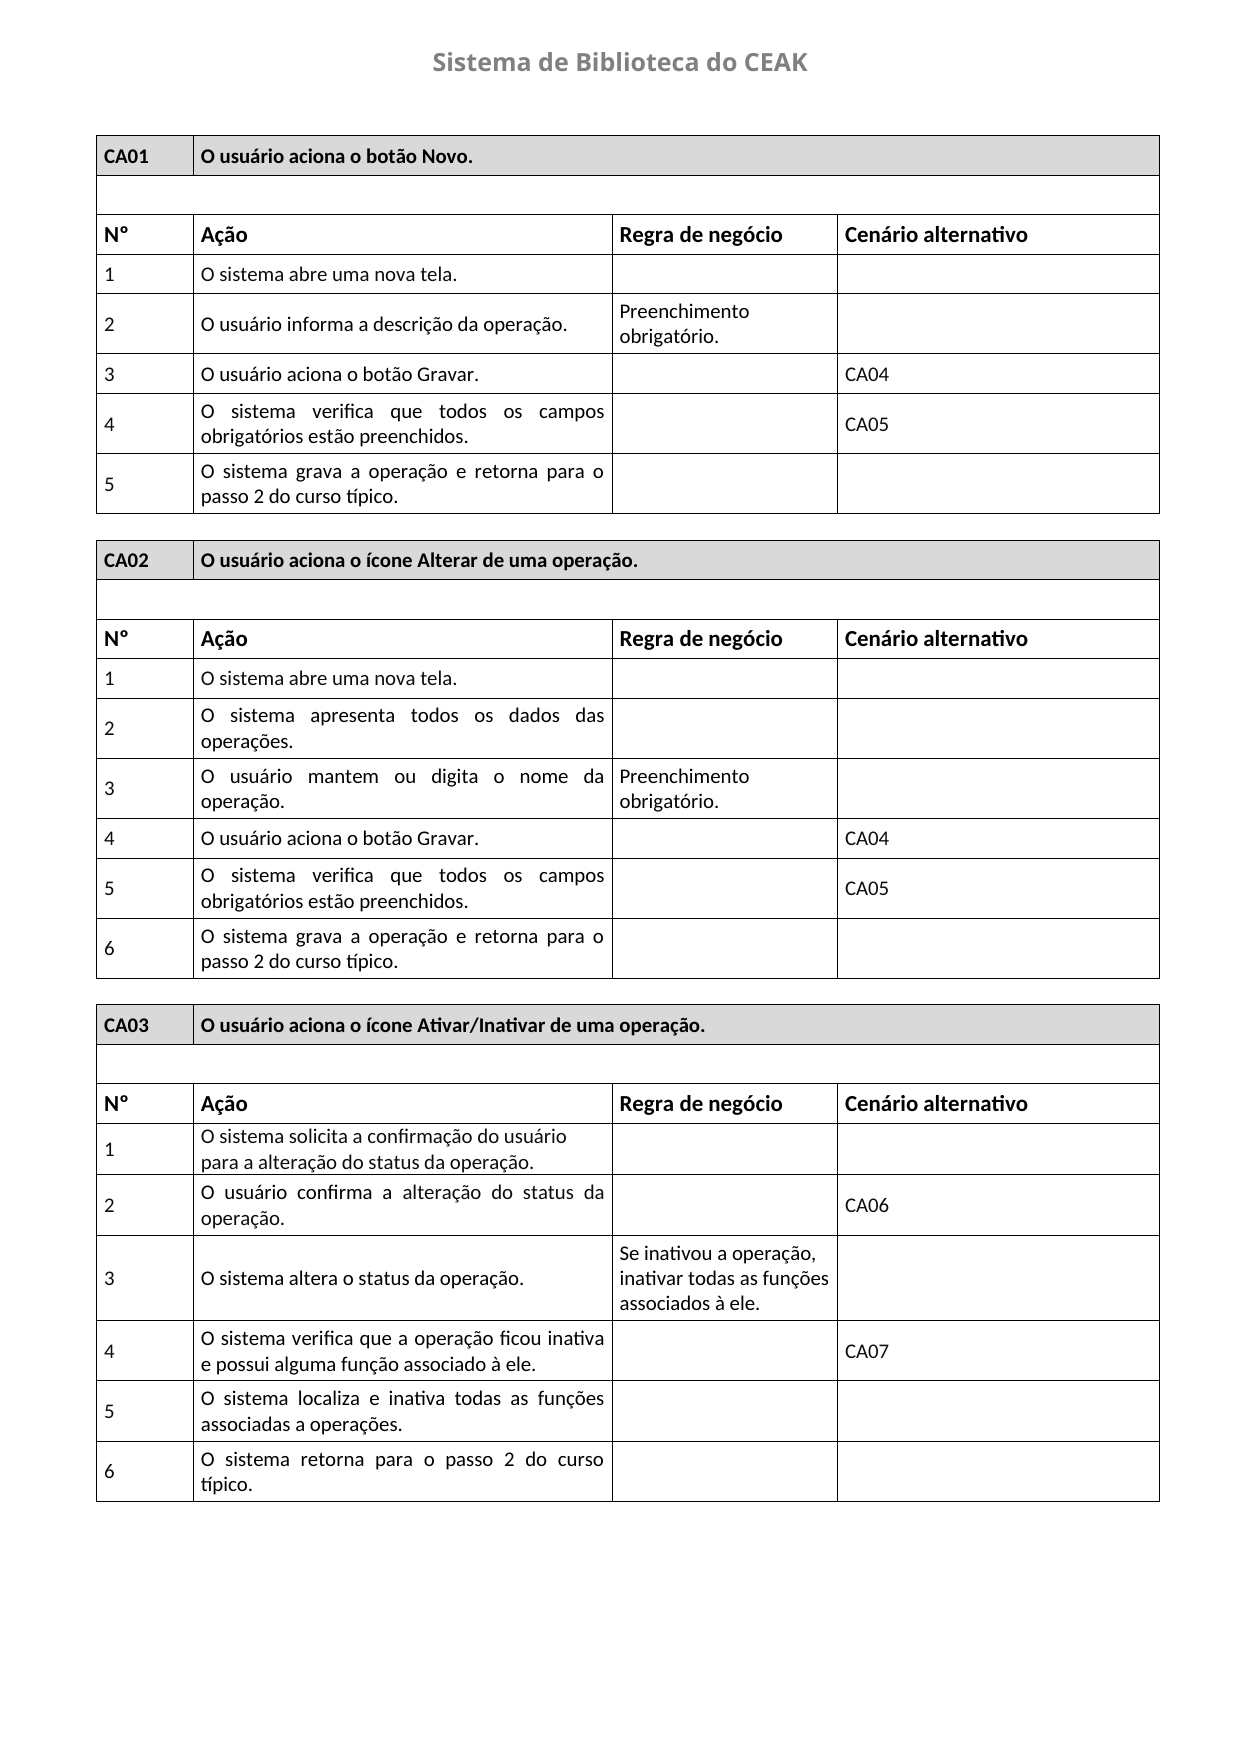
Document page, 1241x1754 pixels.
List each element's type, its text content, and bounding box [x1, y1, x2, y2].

table_cell 5 [97, 454, 193, 513]
table_cell 4 [97, 819, 193, 857]
table_cell [838, 294, 1159, 353]
table_cell 4 [97, 1321, 193, 1380]
table_cell [838, 1381, 1159, 1441]
table_cell O sistema localiza e inativa todas as funções associadas a operações. [194, 1381, 612, 1441]
table_cell 3 [97, 354, 193, 393]
table_cell Nº [97, 1084, 193, 1122]
table_cell O sistema verifica que todos os campos obrigatórios estão preenchidos. [194, 859, 612, 918]
table_cell O sistema solicita a confirmação do usuário para a alteração do status da operação. [194, 1124, 612, 1174]
table_cell Preenchimento obrigatório. [613, 759, 837, 818]
table_cell 4 [97, 394, 193, 453]
table_cell O usuário confirma a alteração do status da operação. [194, 1175, 612, 1234]
table_cell [838, 919, 1159, 978]
table_cell CA05 [838, 859, 1159, 918]
table_cell 2 [97, 294, 193, 353]
table_cell 5 [97, 859, 193, 918]
table_cell [838, 1442, 1159, 1501]
table_cell Ação [194, 620, 612, 658]
table_header O usuário aciona o ícone Alterar de uma operação. [194, 541, 1159, 579]
table_cell CA07 [838, 1321, 1159, 1380]
table_cell 3 [97, 1236, 193, 1320]
table_cell [838, 1124, 1159, 1174]
table_cell 1 [97, 659, 193, 697]
table_cell 6 [97, 1442, 193, 1501]
table_cell O usuário aciona o botão Gravar. [194, 354, 612, 393]
table_cell Regra de negócio [613, 1084, 837, 1122]
table_cell Nº [97, 620, 193, 658]
table_cell Ação [194, 1084, 612, 1122]
table_cell Preenchimento obrigatório. [613, 294, 837, 353]
table_cell [838, 454, 1159, 513]
table_cell [613, 255, 837, 293]
table_cell CA05 [838, 394, 1159, 453]
table_header O usuário aciona o ícone Ativar/Inativar de uma operação. [194, 1005, 1159, 1044]
table_cell O usuário mantem ou digita o nome da operação. [194, 759, 612, 818]
table_cell [613, 699, 837, 758]
table_cell CA06 [838, 1175, 1159, 1234]
table_cell 6 [97, 919, 193, 978]
table_cell 2 [97, 1175, 193, 1234]
table_cell O sistema altera o status da operação. [194, 1236, 612, 1320]
table_cell 1 [97, 1124, 193, 1174]
table_cell O sistema verifica que a operação ficou inativa e possui alguma função associado à ele. [194, 1321, 612, 1380]
table_header CA01 [97, 136, 193, 175]
table_cell [838, 1236, 1159, 1320]
table_cell Cenário alternativo [838, 215, 1159, 253]
table_cell Nº [97, 215, 193, 253]
table_cell [613, 659, 837, 697]
table_cell 1 [97, 255, 193, 293]
table_cell O sistema verifica que todos os campos obrigatórios estão preenchidos. [194, 394, 612, 453]
table_cell Se inativou a operação, inativar todas as funções associados à ele. [613, 1236, 837, 1320]
table_cell [838, 699, 1159, 758]
table_cell [97, 580, 1159, 618]
table_cell Cenário alternativo [838, 620, 1159, 658]
table_cell [613, 819, 837, 857]
table_cell [613, 919, 837, 978]
table_cell CA04 [838, 354, 1159, 393]
table_cell [613, 1321, 837, 1380]
table_cell O sistema abre uma nova tela. [194, 659, 612, 697]
table_header CA02 [97, 541, 193, 579]
table_cell O usuário informa a descrição da operação. [194, 294, 612, 353]
table_cell [838, 759, 1159, 818]
table_cell Regra de negócio [613, 620, 837, 658]
table_cell O sistema apresenta todos os dados das operações. [194, 699, 612, 758]
table_cell O sistema grava a operação e retorna para o passo 2 do curso típico. [194, 919, 612, 978]
table_cell [838, 255, 1159, 293]
table_cell O sistema grava a operação e retorna para o passo 2 do curso típico. [194, 454, 612, 513]
table_cell 5 [97, 1381, 193, 1441]
table_cell [613, 1124, 837, 1174]
table_cell Ação [194, 215, 612, 253]
table_cell O sistema retorna para o passo 2 do curso típico. [194, 1442, 612, 1501]
table_cell O usuário aciona o botão Gravar. [194, 819, 612, 857]
table_header O usuário aciona o botão Novo. [194, 136, 1159, 175]
table_cell Regra de negócio [613, 215, 837, 253]
table_cell [613, 394, 837, 453]
table_cell [613, 1442, 837, 1501]
table_header CA03 [97, 1005, 193, 1044]
table_cell [613, 859, 837, 918]
table_cell [838, 659, 1159, 697]
table_cell [613, 1175, 837, 1234]
table_cell [97, 1045, 1159, 1083]
table_cell CA04 [838, 819, 1159, 857]
table_cell Cenário alternativo [838, 1084, 1159, 1122]
table_cell [613, 1381, 837, 1441]
table_cell O sistema abre uma nova tela. [194, 255, 612, 293]
table_cell [613, 454, 837, 513]
table_cell 2 [97, 699, 193, 758]
table_cell [97, 176, 1159, 214]
table_cell 3 [97, 759, 193, 818]
table_cell [613, 354, 837, 393]
